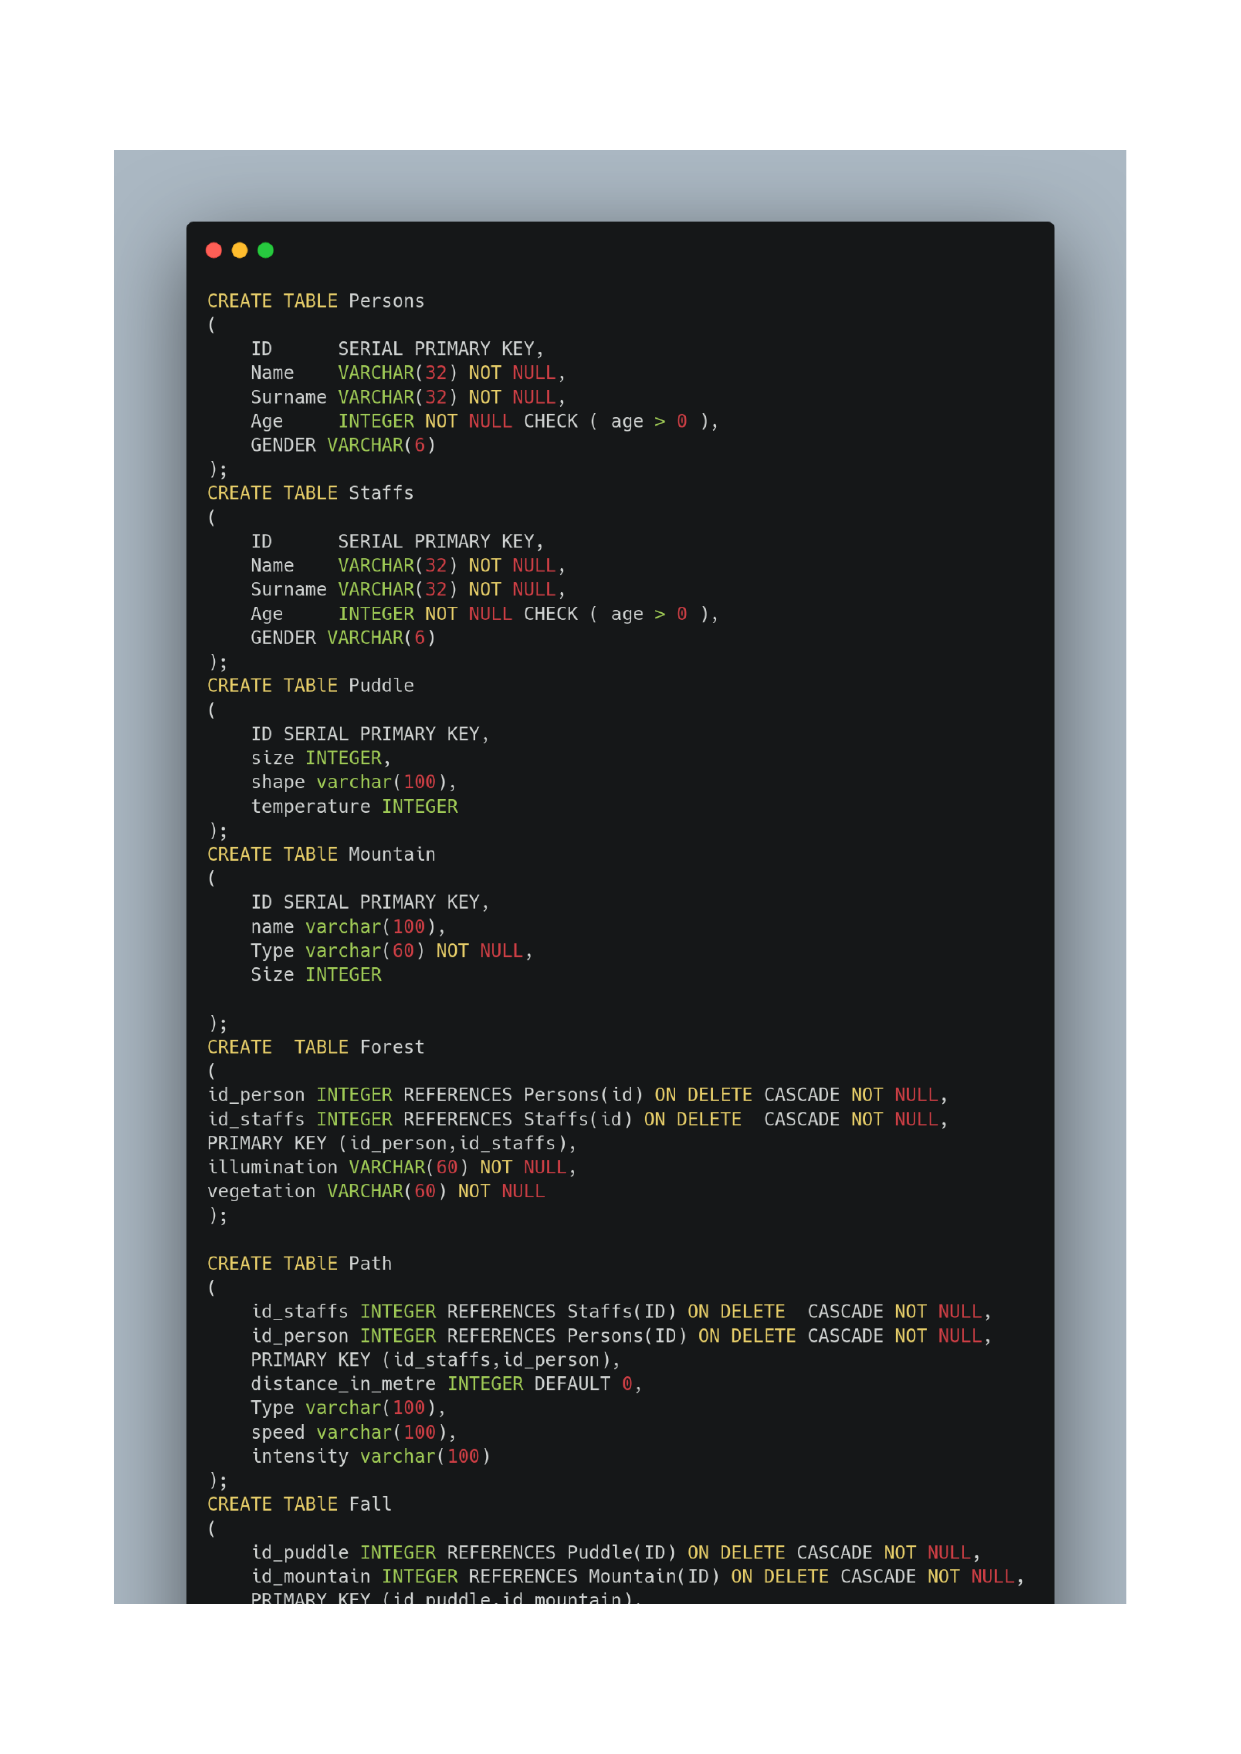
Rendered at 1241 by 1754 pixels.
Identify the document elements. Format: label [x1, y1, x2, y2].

picture [113, 150, 1127, 1604]
